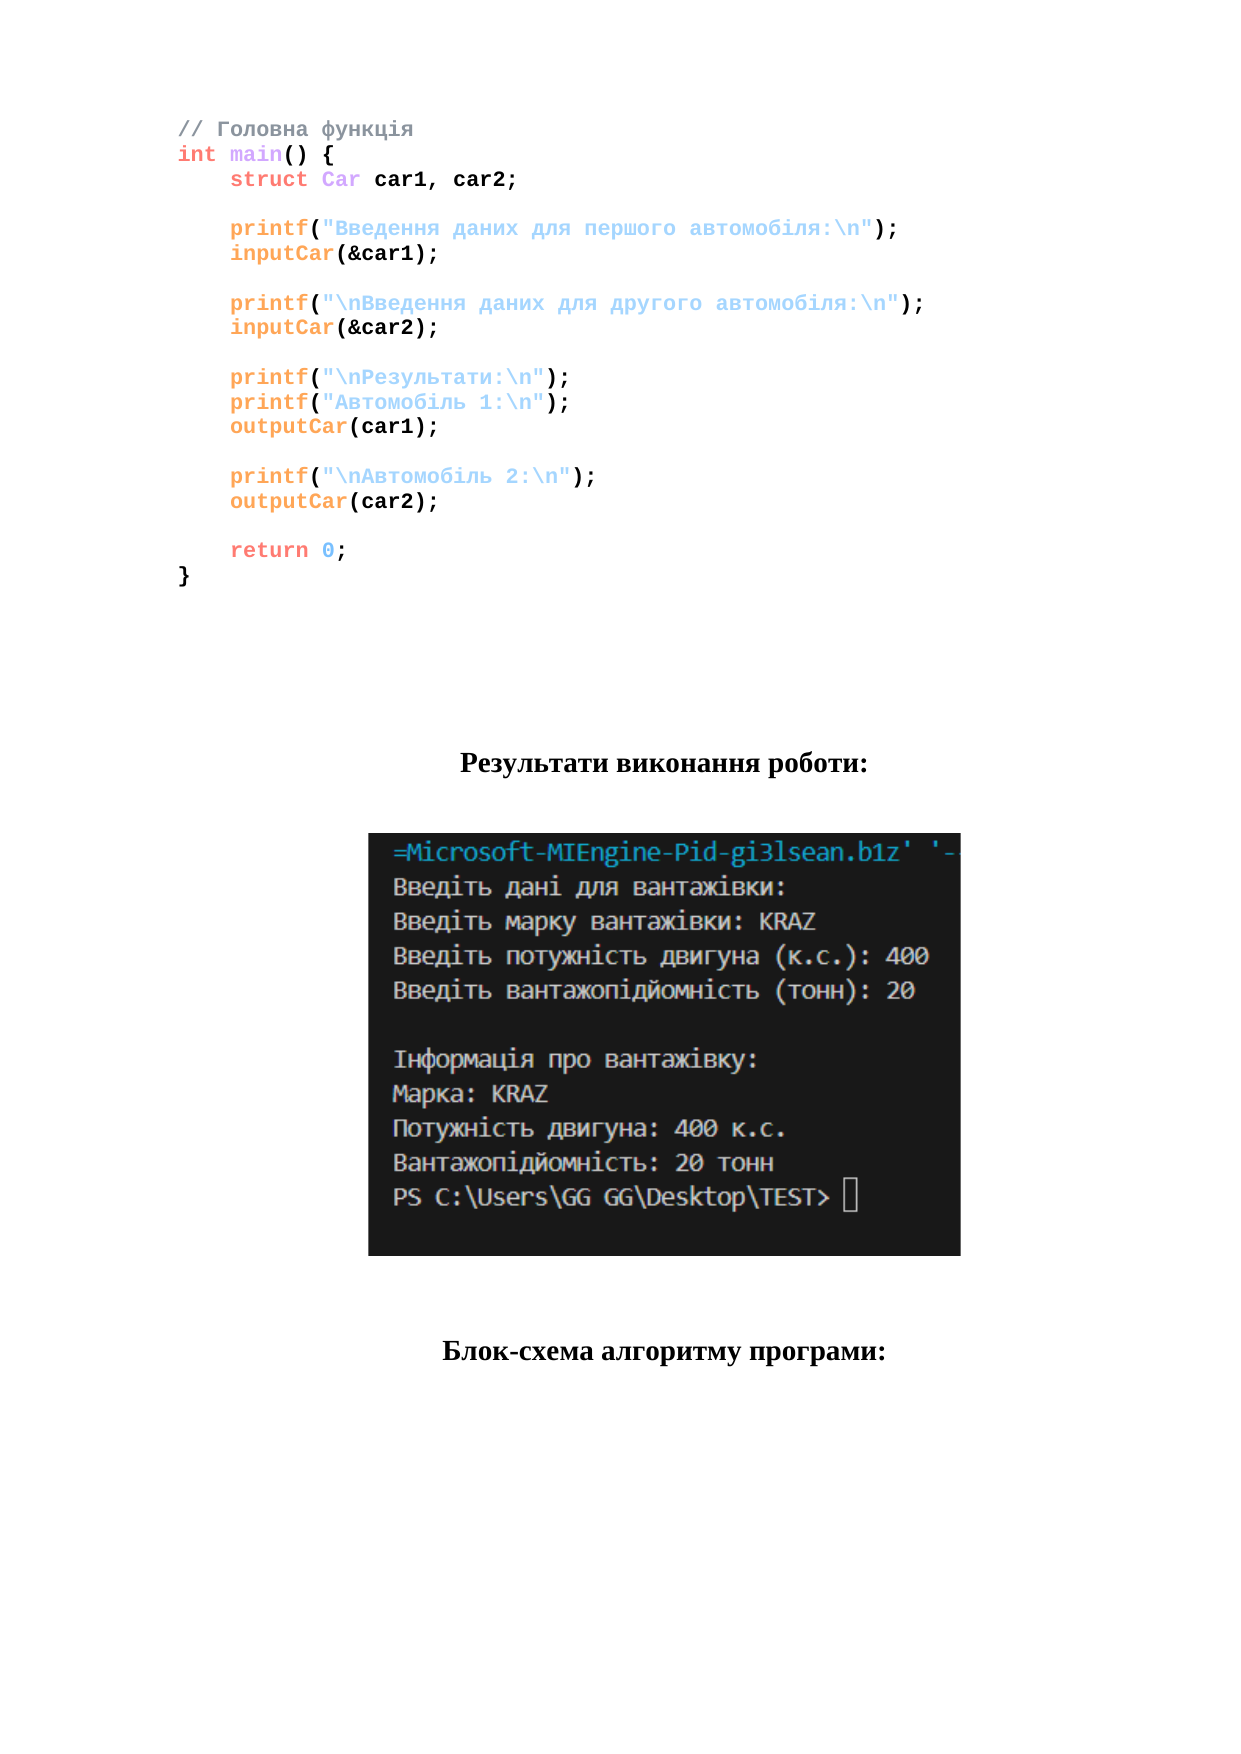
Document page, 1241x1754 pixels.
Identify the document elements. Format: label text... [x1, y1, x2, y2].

text struct Car car1, car2; [177, 168, 1152, 192]
text printf("\nАвтомобіль 2:\n"); [177, 465, 1152, 490]
text printf("\nРезультати:\n"); [177, 366, 1152, 391]
text outputCar(car1); [177, 416, 1152, 440]
text outputCar(car2); [177, 490, 1152, 515]
text // Головна функція [177, 118, 1152, 143]
text Блок-схема алгоритму програми: [177, 1333, 1152, 1366]
text } [177, 564, 1152, 589]
text inputCar(&car2); [177, 316, 1152, 341]
text int main() { [177, 143, 1152, 168]
text return 0; [177, 539, 1152, 564]
text inputCar(&car1); [177, 242, 1152, 267]
picture [368, 833, 961, 1256]
text printf("Автомобіль 1:\n"); [177, 391, 1152, 416]
text printf("Введення даних для першого автомобіля:\n"); [177, 217, 1152, 242]
text printf("\nВведення даних для другого автомобіля:\n"); [177, 292, 1152, 316]
text Результати виконання роботи: [177, 745, 1152, 778]
